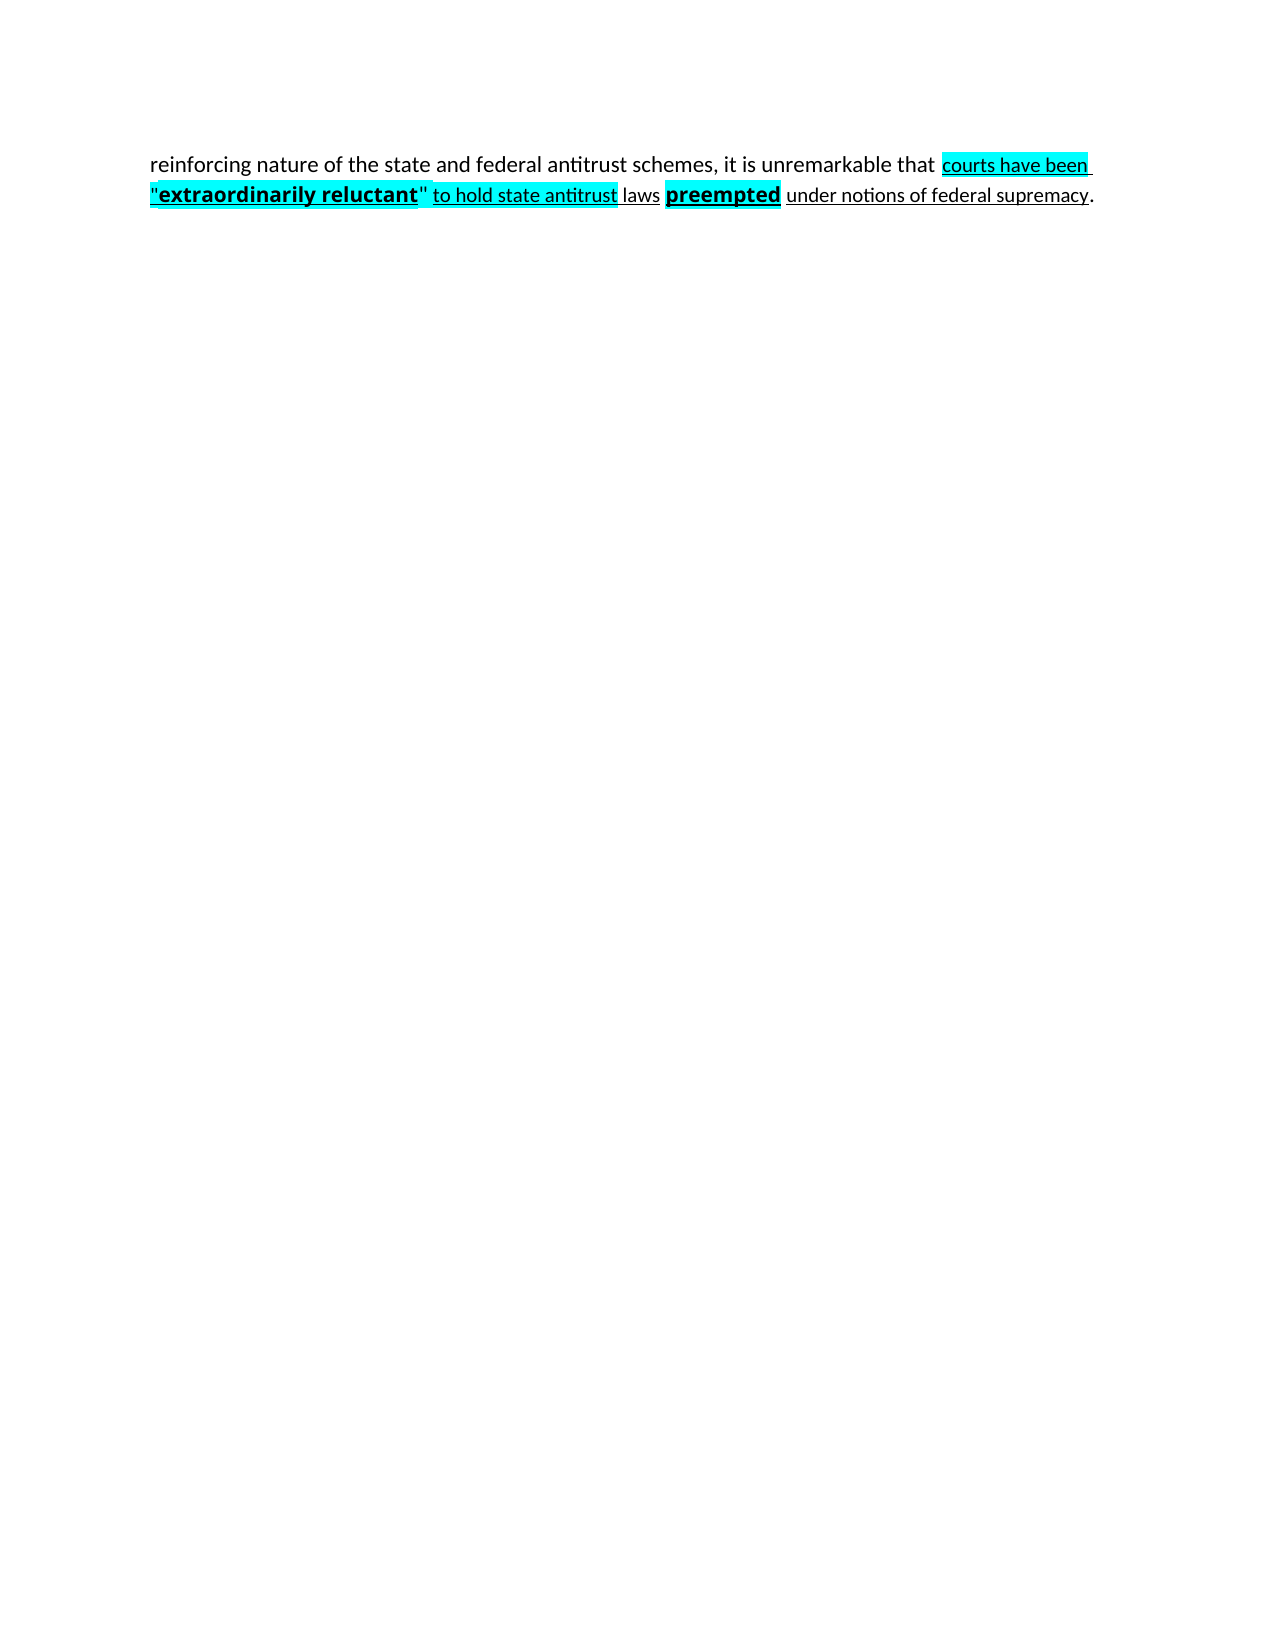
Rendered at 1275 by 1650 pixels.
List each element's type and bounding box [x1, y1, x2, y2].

text [150, 150, 1125, 209]
